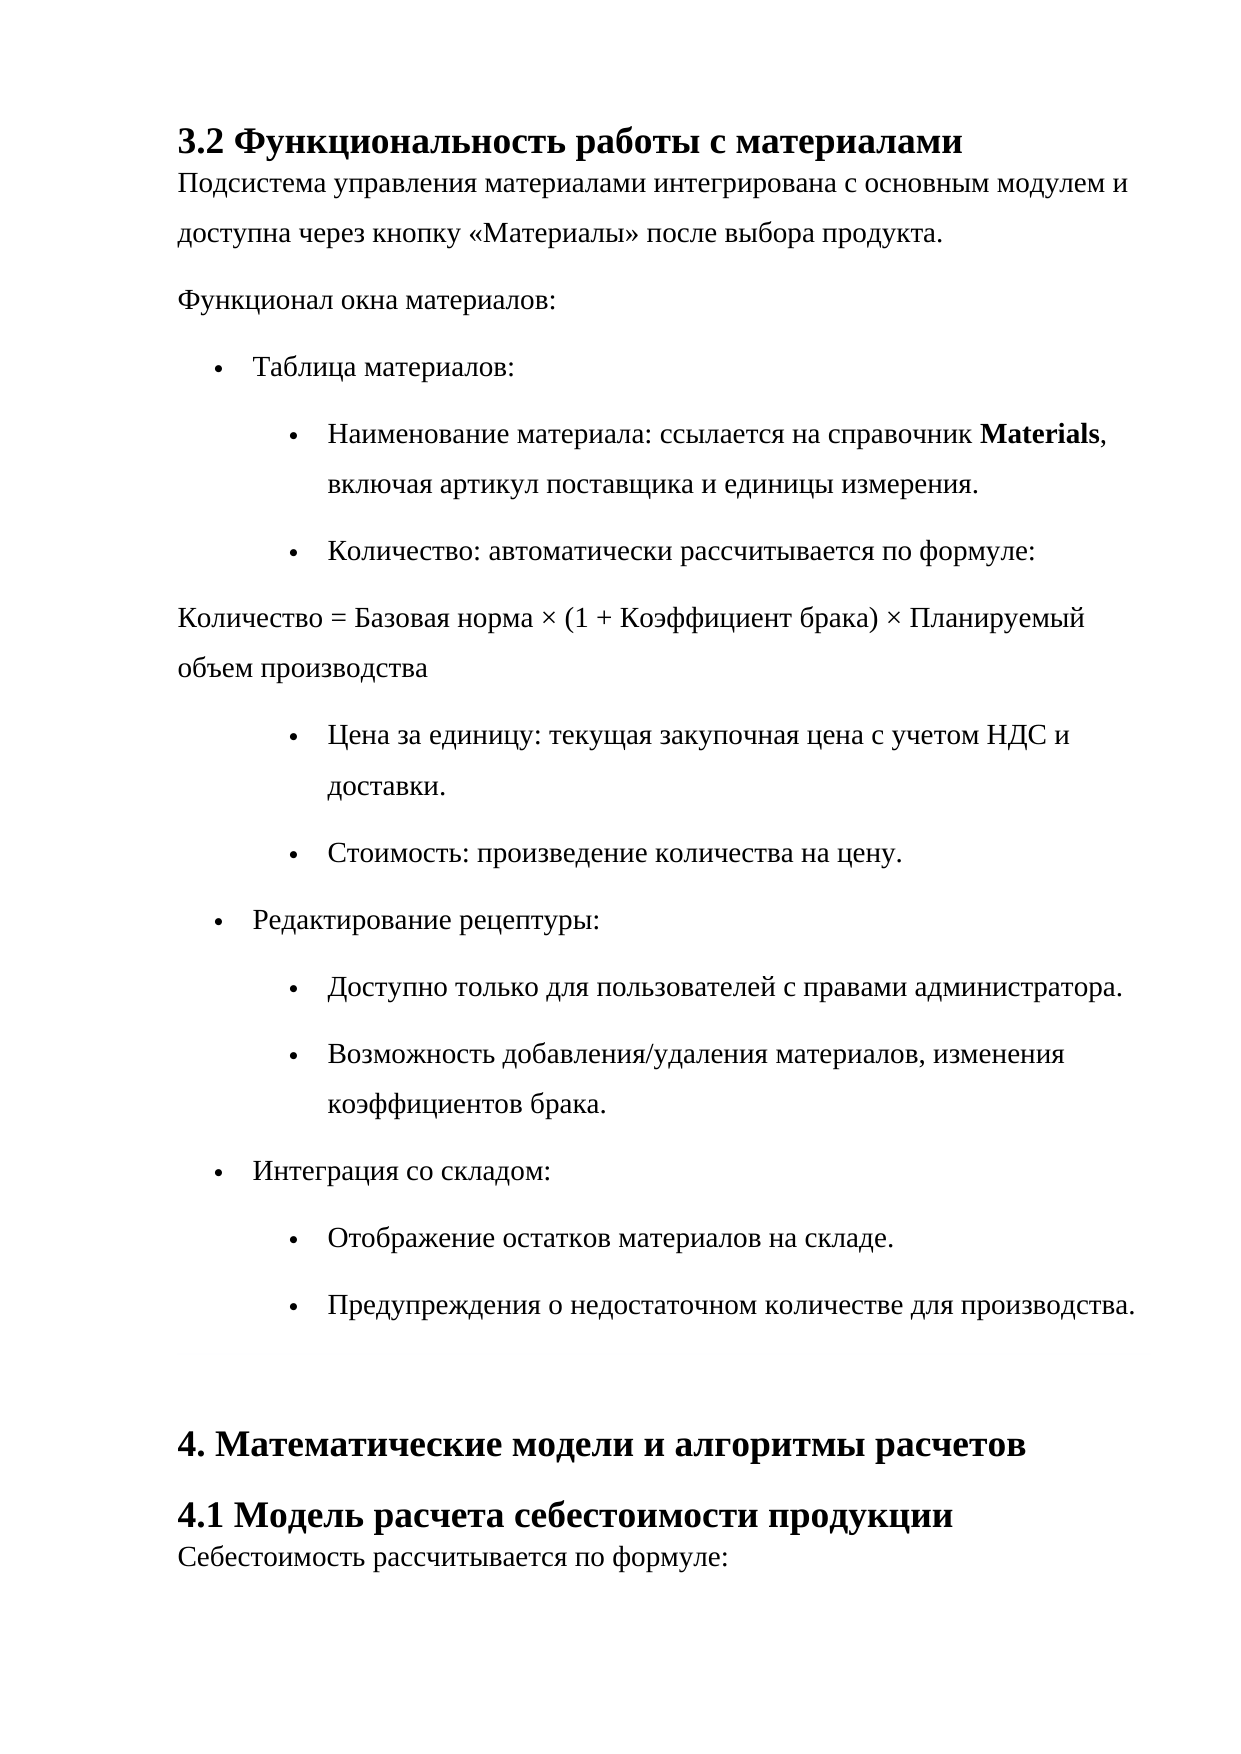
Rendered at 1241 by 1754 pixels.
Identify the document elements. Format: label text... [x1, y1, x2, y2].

list Редактирование рецептуры: [215, 902, 1152, 935]
text Функционал окна материалов: [177, 282, 1152, 316]
list Количество: автоматически рассчитывается по формуле: [290, 533, 1152, 567]
list Отображение остатков материалов на складе. [290, 1220, 1152, 1253]
text Количество = Базовая норма × (1 + Коэффициент брака) × Планируемый объем производства [177, 600, 1152, 684]
text Подсистема управления материалами интегрирована с основным модулем и доступна через кнопку «Материалы» после выбора продукта. [177, 165, 1152, 248]
list Цена за единицу: текущая закупочная цена с учетом НДС и доставки. [290, 717, 1152, 801]
text Себестоимость рассчитывается по формуле: [177, 1539, 1152, 1573]
subtitle 4. Математические модели и алгоритмы расчетов [177, 1421, 1152, 1464]
list Возможность добавления/удаления материалов, изменения коэффициентов брака. [290, 1036, 1152, 1119]
list Таблица материалов: [215, 349, 1152, 382]
list Предупреждения о недостаточном количестве для производства. [290, 1287, 1152, 1321]
list Доступно только для пользователей с правами администратора. [290, 969, 1152, 1002]
subtitle 3.2 Функциональность работы с материалами [177, 118, 1152, 161]
subtitle 4.1 Модель расчета себестоимости продукции [177, 1492, 1152, 1536]
list Стоимость: произведение количества на цену. [290, 835, 1152, 868]
list Интеграция со складом: [215, 1153, 1152, 1187]
list Наименование материала: ссылается на справочник Materials, включая артикул поставщика и единицы измерения. [290, 416, 1152, 500]
